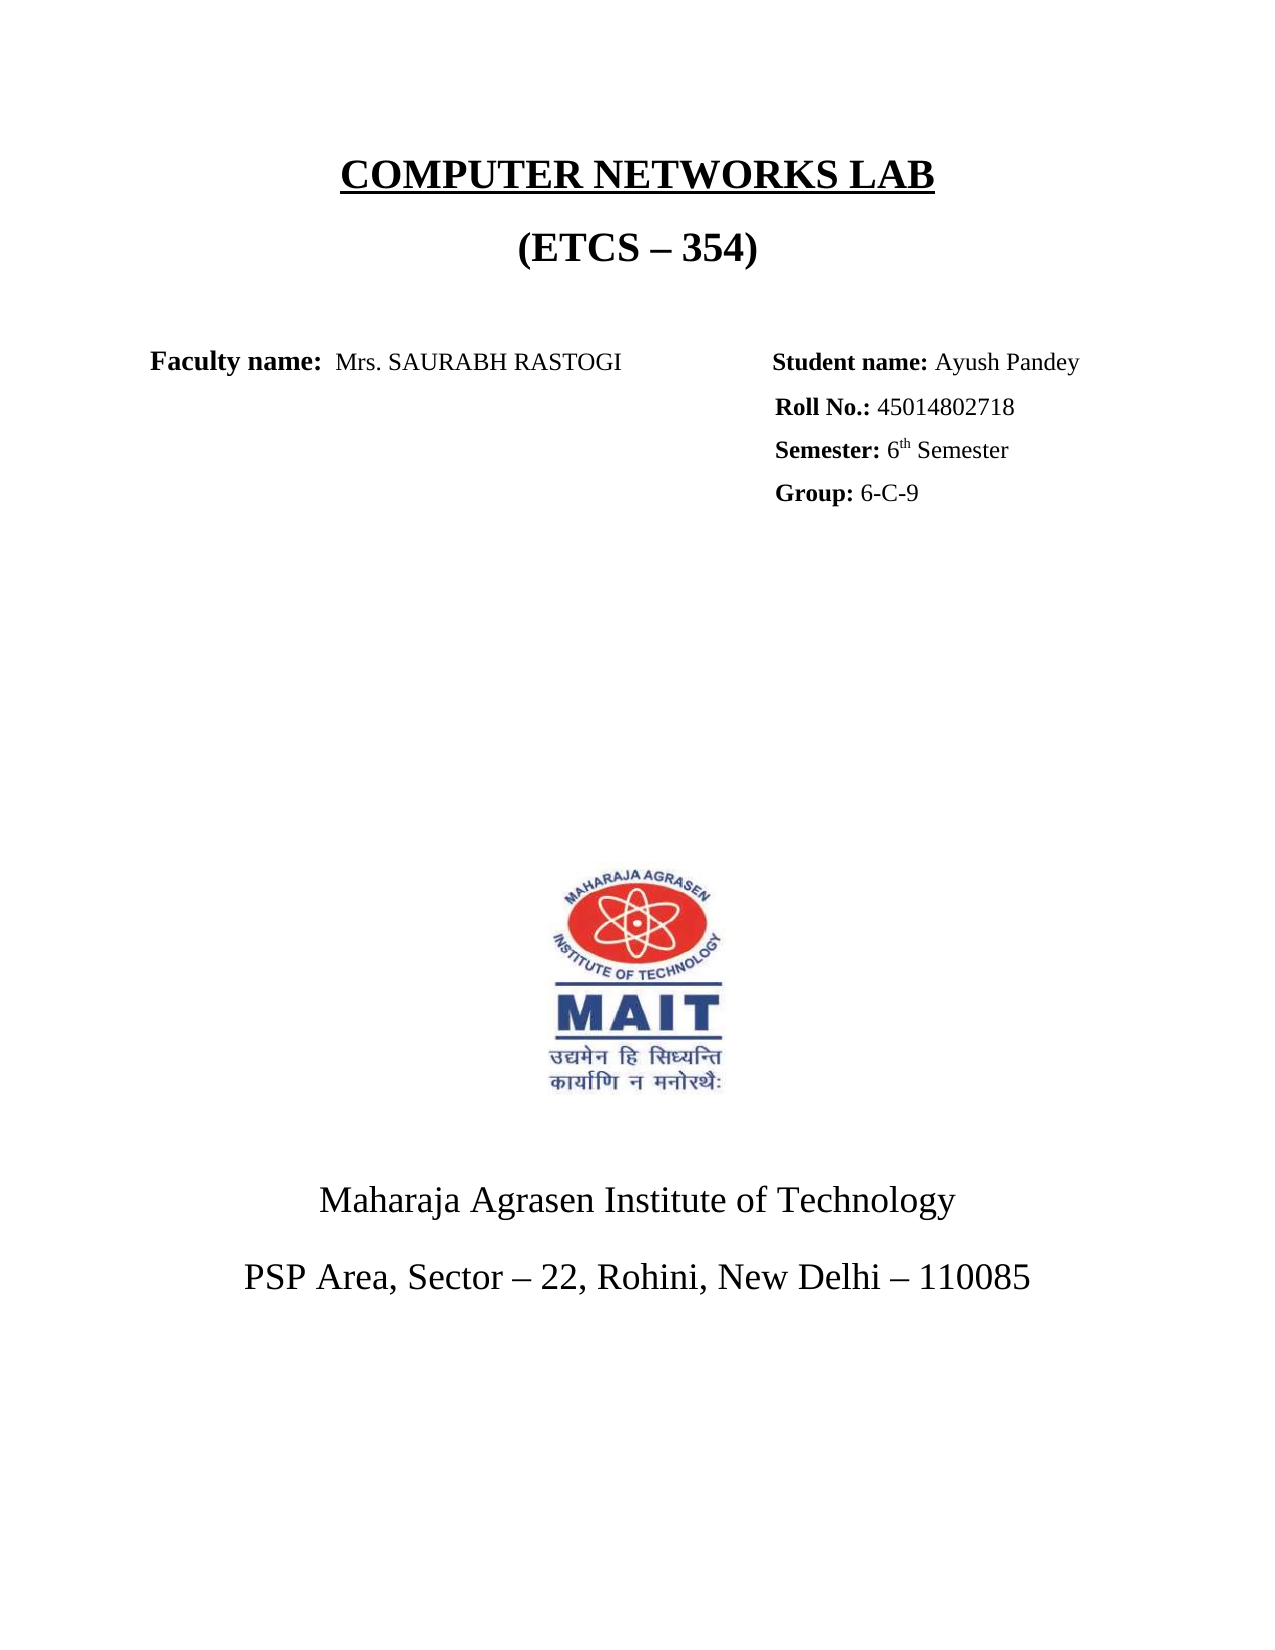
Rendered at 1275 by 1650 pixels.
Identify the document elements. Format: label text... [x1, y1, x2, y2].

text Semester: 6th Semester [150, 435, 1125, 464]
text (ETCS – 354) [150, 223, 1125, 271]
text Group: 6-C-9 [150, 478, 1125, 507]
text Faculty name: Mrs. SAURABH RASTOGI Student name: Ayush Pandey [150, 344, 1125, 376]
text Roll No.: 45014802718 [150, 392, 1125, 421]
picture [547, 862, 728, 1100]
text PSP Area, Sector – 22, Rohini, New Delhi – 110085 [150, 1254, 1125, 1298]
text COMPUTER NETWORKS LAB [150, 150, 1125, 198]
text Maharaja Agrasen Institute of Technology [150, 1177, 1125, 1220]
